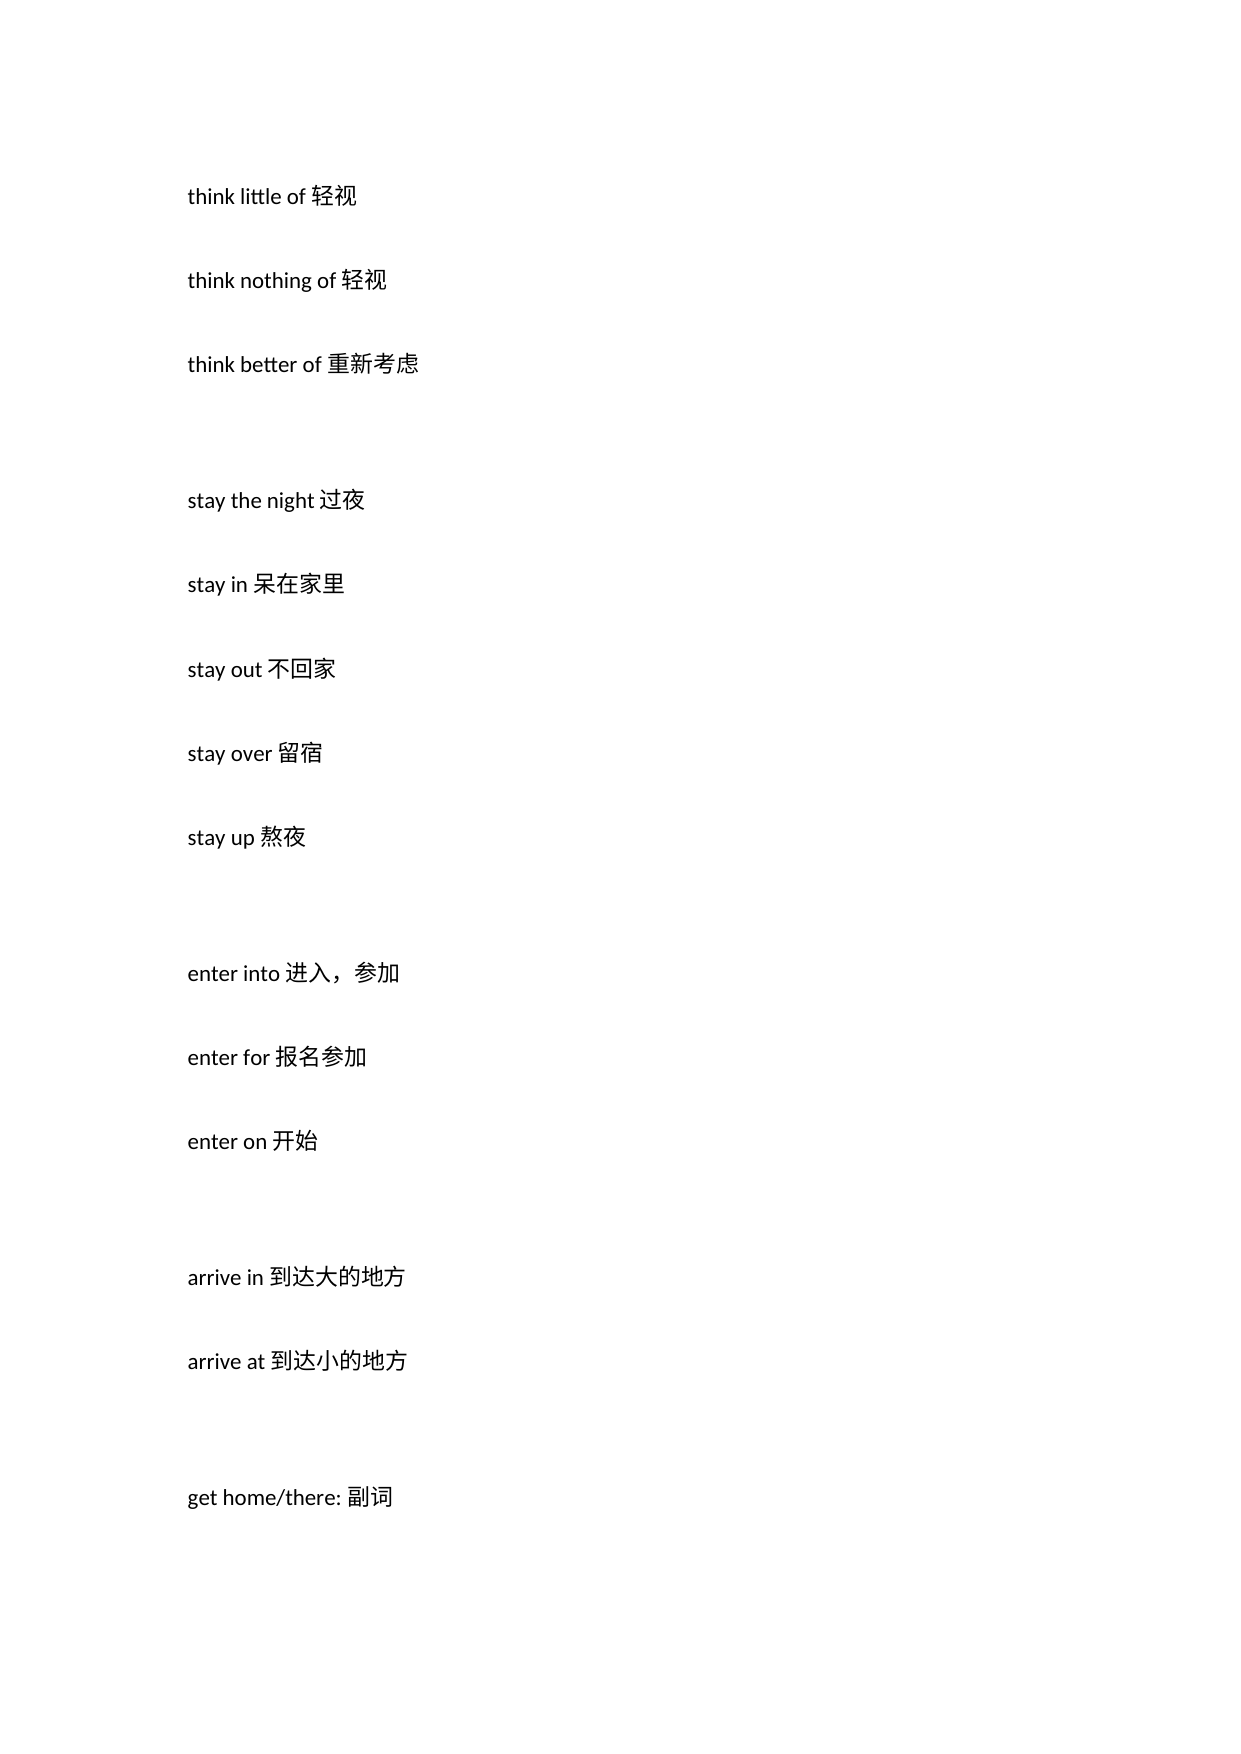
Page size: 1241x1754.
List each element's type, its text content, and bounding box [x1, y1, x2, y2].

text arrive at 到达小的地方 [187, 1327, 1053, 1392]
text enter for 报名参加 [187, 1023, 1053, 1088]
text think little of 轻视 [187, 162, 1053, 227]
text stay in 呆在家里 [187, 550, 1053, 615]
text stay up 熬夜 [187, 803, 1053, 868]
text enter into 进入，参加 [187, 939, 1053, 1004]
text get home/there: 副词 [187, 1463, 1053, 1528]
text think better of 重新考虑 [187, 331, 1053, 396]
text think nothing of 轻视 [187, 246, 1053, 311]
text stay over留宿 [187, 719, 1053, 784]
text enter on 开始 [187, 1107, 1053, 1172]
text stay out 不回家 [187, 635, 1053, 700]
text arrive in 到达大的地方 [187, 1243, 1053, 1308]
text stay the night过夜 [187, 466, 1053, 531]
